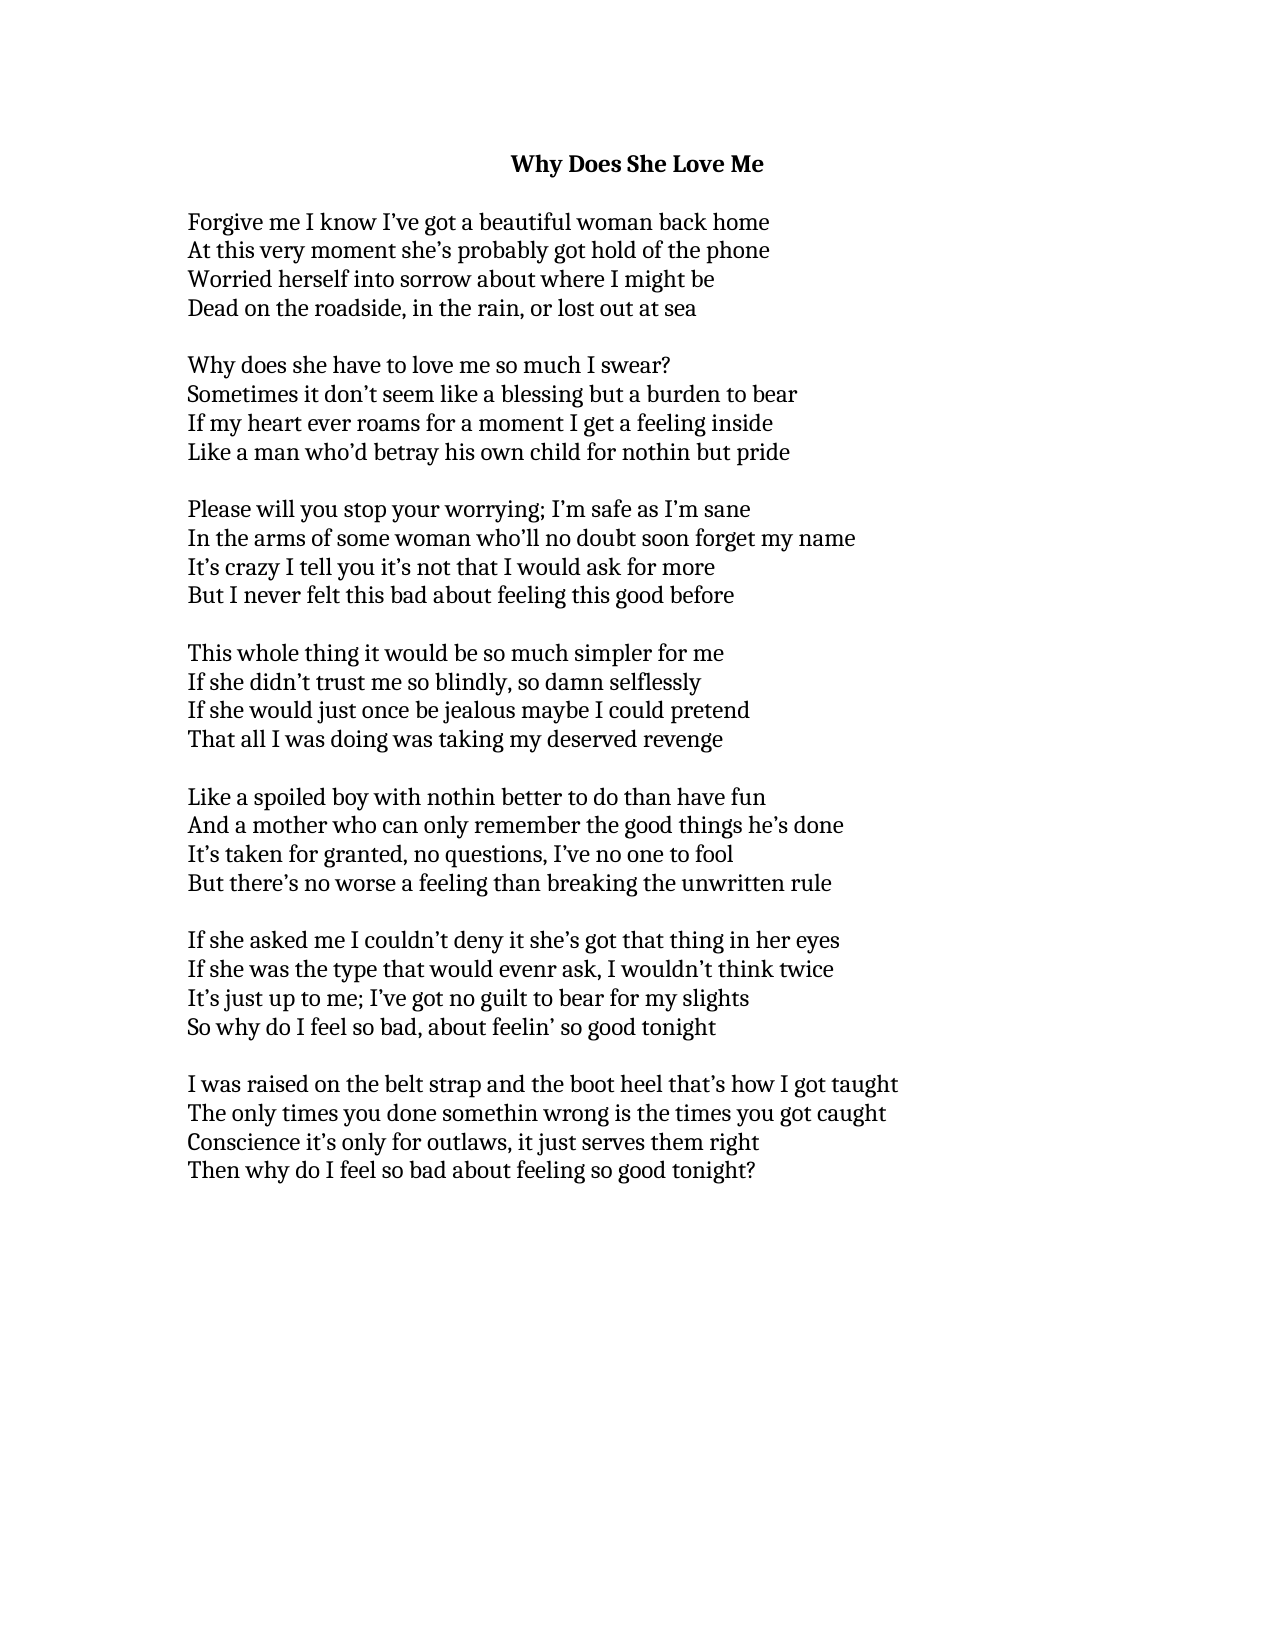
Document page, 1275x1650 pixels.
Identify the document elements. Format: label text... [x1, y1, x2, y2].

text It’s just up to me; I’ve got no guilt to bear for my slights [187, 984, 1087, 1012]
text It’s crazy I tell you it’s not that I would ask for more [187, 552, 1087, 581]
text If she didn’t trust me so blindly, so damn selflessly [187, 667, 1087, 696]
text If she was the type that would evenr ask, I wouldn’t think twice [187, 955, 1087, 984]
text Dead on the roadside, in the rain, or lost out at sea [187, 294, 1087, 322]
text It’s taken for granted, no questions, I’ve no one to fool [187, 840, 1087, 869]
text Like a spoiled boy with nothin better to do than have fun [187, 782, 1087, 811]
text That all I was doing was taking my deserved revenge [187, 725, 1087, 754]
text If she would just once be jealous maybe I could pretend [187, 696, 1087, 725]
text Why Does She Love Me [187, 150, 1087, 179]
text But there’s no worse a feeling than breaking the unwritten rule [187, 869, 1087, 897]
text I was raised on the belt strap and the boot heel that’s how I got taught [187, 1070, 1087, 1099]
text If my heart ever roams for a moment I get a feeling inside [187, 409, 1087, 437]
text At this very moment she’s probably got hold of the phone [187, 236, 1087, 265]
text The only times you done somethin wrong is the times you got caught [187, 1099, 1087, 1127]
text Forgive me I know I’ve got a beautiful woman back home [187, 207, 1087, 236]
text In the arms of some woman who’ll no doubt soon forget my name [187, 524, 1087, 552]
text If she asked me I couldn’t deny it she’s got that thing in her eyes [187, 926, 1087, 955]
text Why does she have to love me so much I swear? [187, 351, 1087, 380]
text Then why do I feel so bad about feeling so good tonight? [187, 1156, 1087, 1185]
text But I never felt this bad about feeling this good before [187, 581, 1087, 610]
text Conscience it’s only for outlaws, it just serves them right [187, 1127, 1087, 1156]
text Like a man who’d betray his own child for nothin but pride [187, 437, 1087, 466]
text Please will you stop your worrying; I’m safe as I’m sane [187, 495, 1087, 524]
text This whole thing it would be so much simpler for me [187, 639, 1087, 667]
text Worried herself into sorrow about where I might be [187, 265, 1087, 294]
text Sometimes it don’t seem like a blessing but a burden to bear [187, 380, 1087, 409]
text And a mother who can only remember the good things he’s done [187, 811, 1087, 840]
text So why do I feel so bad, about feelin’ so good tonight [187, 1012, 1087, 1041]
